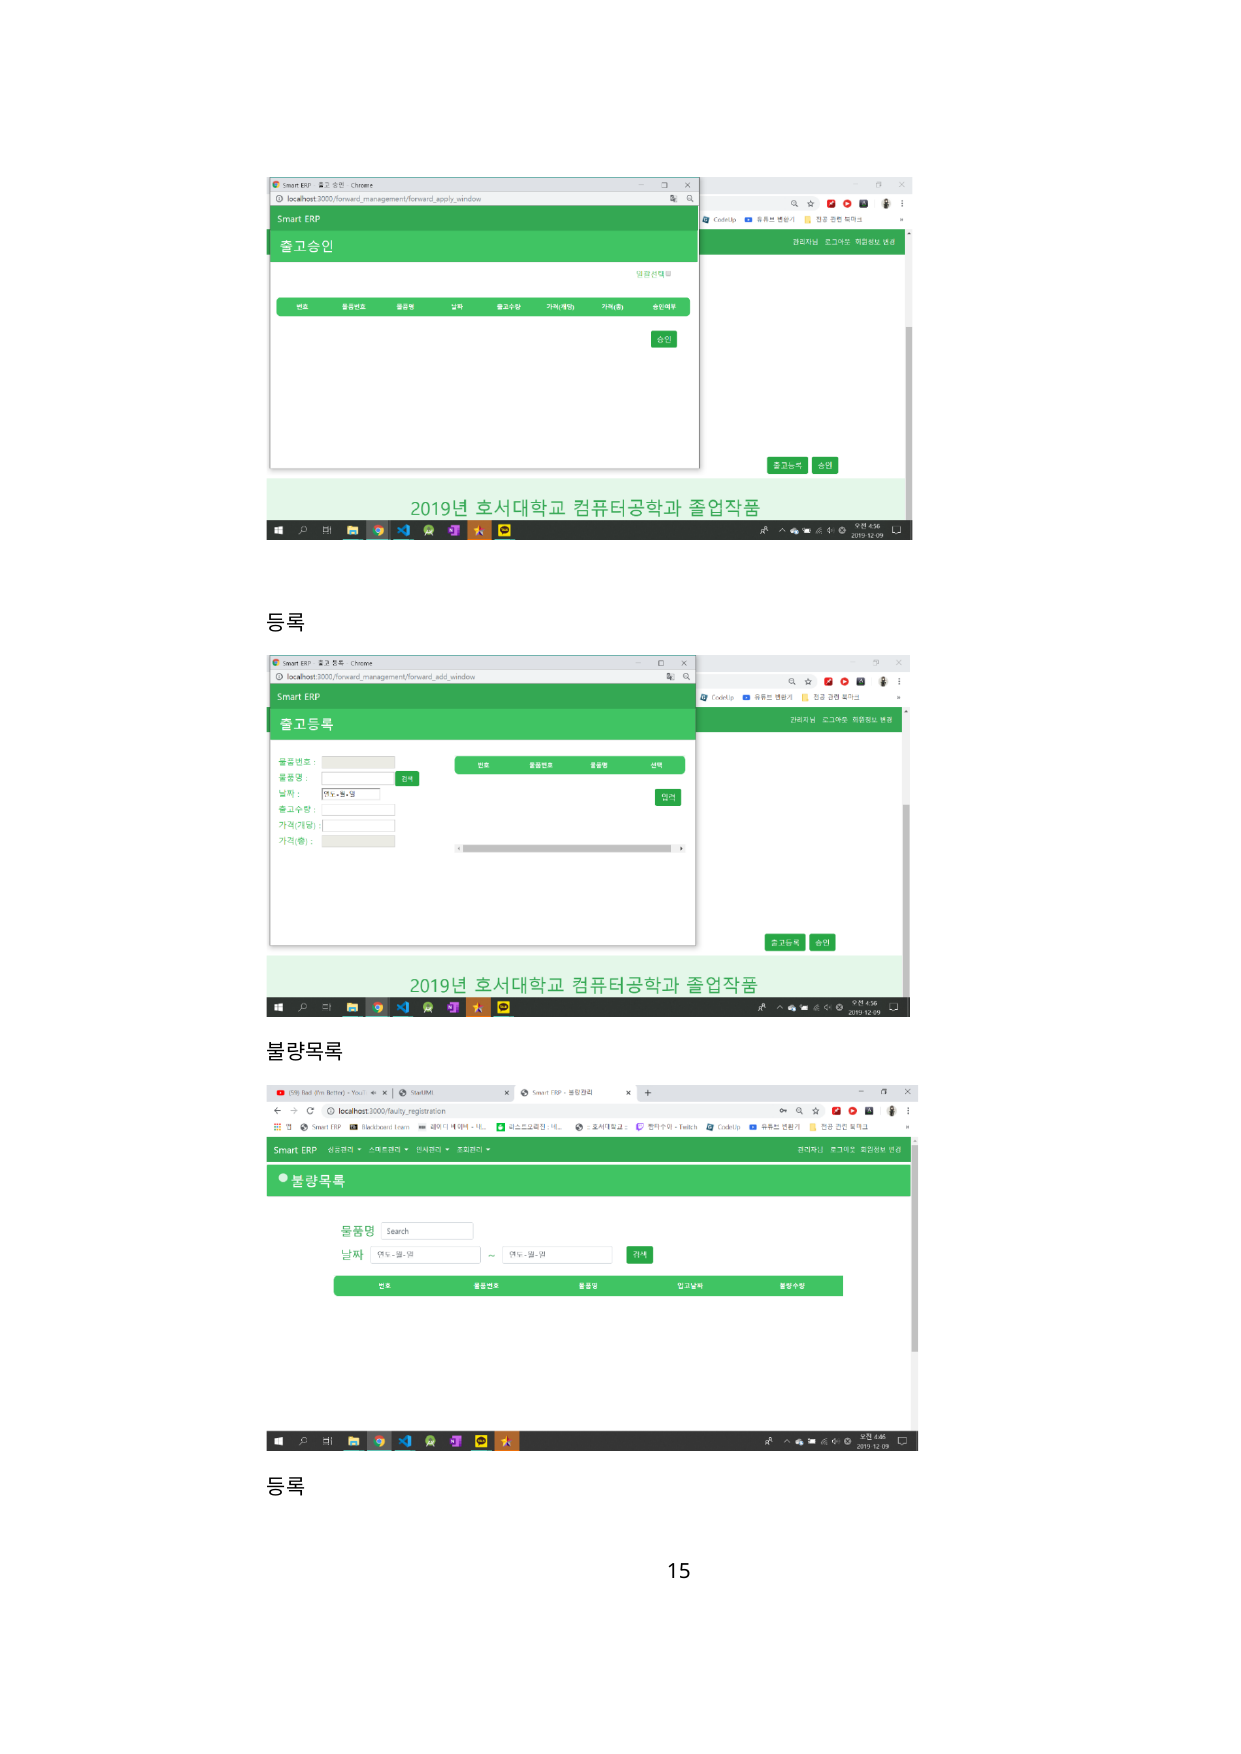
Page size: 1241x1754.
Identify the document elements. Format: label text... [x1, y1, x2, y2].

picture [266, 1085, 919, 1451]
picture [266, 655, 910, 1017]
text 등록 [267, 606, 1090, 636]
text 등록 [267, 1470, 1090, 1500]
picture [266, 177, 913, 540]
text 불량목록 [267, 1036, 1090, 1066]
